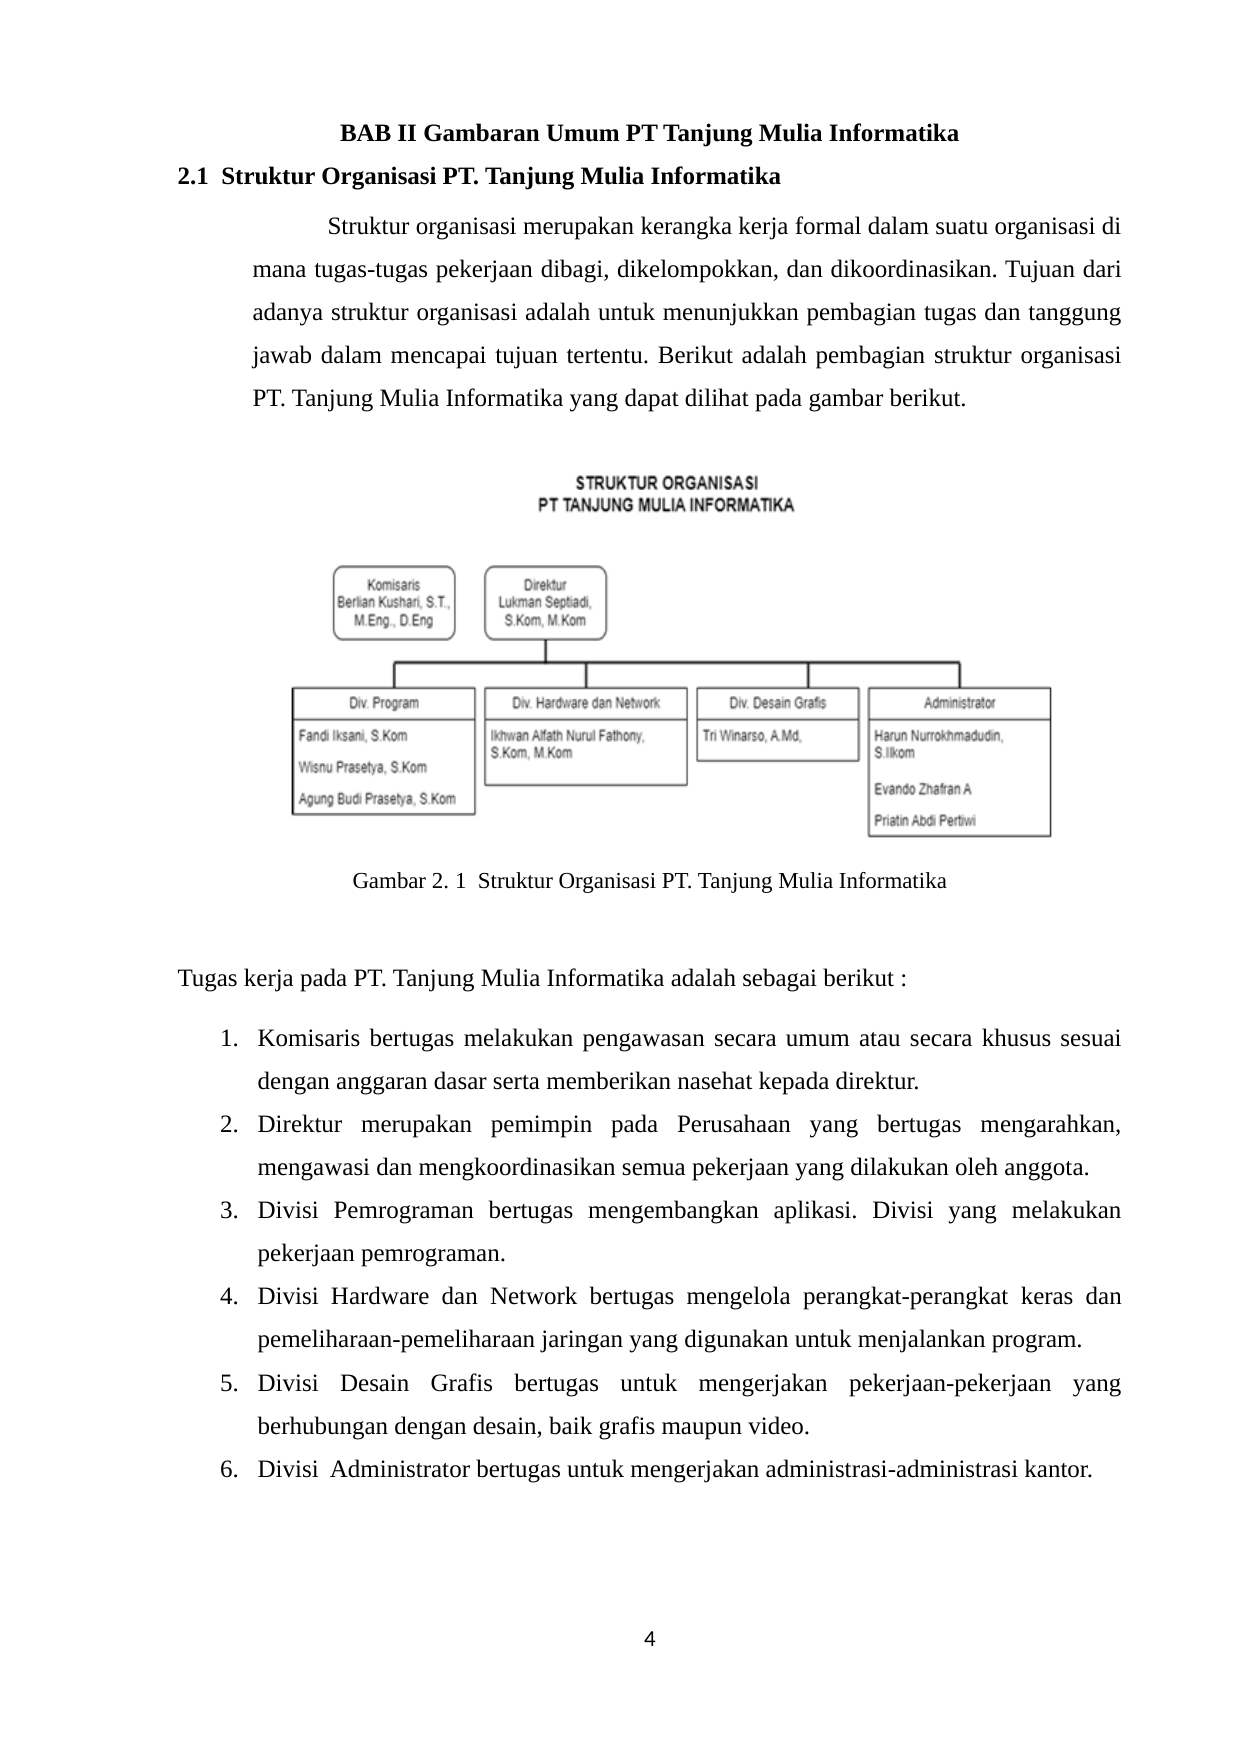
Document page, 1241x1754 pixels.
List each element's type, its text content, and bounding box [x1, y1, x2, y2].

text 2.1 Struktur Organisasi PT. Tanjung Mulia Informatika [177, 161, 1122, 190]
text Gambar 2. 1 Struktur Organisasi PT. Tanjung Mulia Informatika [177, 867, 1122, 893]
list Divisi Administrator bertugas untuk mengerjakan administrasi-administrasi kantor. [220, 1454, 1122, 1483]
list Direktur merupakan pemimpin pada Perusahaan yang bertugas mengarahkan, mengawasi dan mengkoordinasikan semua pekerjaan yang dilakukan oleh anggota. [220, 1109, 1122, 1181]
text Tugas kerja pada PT. Tanjung Mulia Informatika adalah sebagai berikut : [177, 963, 1122, 992]
list Komisaris bertugas melakukan pengawasan secara umum atau secara khusus sesuai dengan anggaran dasar serta memberikan nasehat kepada direktur. [220, 1023, 1122, 1094]
subtitle BAB II Gambaran Umum PT Tanjung Mulia Informatika [177, 118, 1122, 147]
list Divisi Hardware dan Network bertugas mengelola perangkat-perangkat keras dan pemeliharaan-pemeliharaan jaringan yang digunakan untuk menjalankan program. [220, 1281, 1122, 1353]
list Divisi Pemrograman bertugas mengembangkan aplikasi. Divisi yang melakukan pekerjaan pemrograman. [220, 1195, 1122, 1267]
picture [252, 443, 1079, 846]
list Divisi Desain Grafis bertugas untuk mengerjakan pekerjaan-pekerjaan yang berhubungan dengan desain, baik grafis maupun video. [220, 1368, 1122, 1439]
text Struktur organisasi merupakan kerangka kerja formal dalam suatu organisasi di mana tugas-tugas pekerjaan dibagi, dikelompokkan, dan dikoordinasikan. Tujuan dari adanya struktur organisasi adalah untuk menunjukkan pembagian tugas dan tanggung jawab dalam mencapai tujuan tertentu. Berikut adalah pembagian struktur organisasi PT. Tanjung Mulia Informatika yang dapat dilihat pada gambar berikut. [252, 211, 1122, 412]
